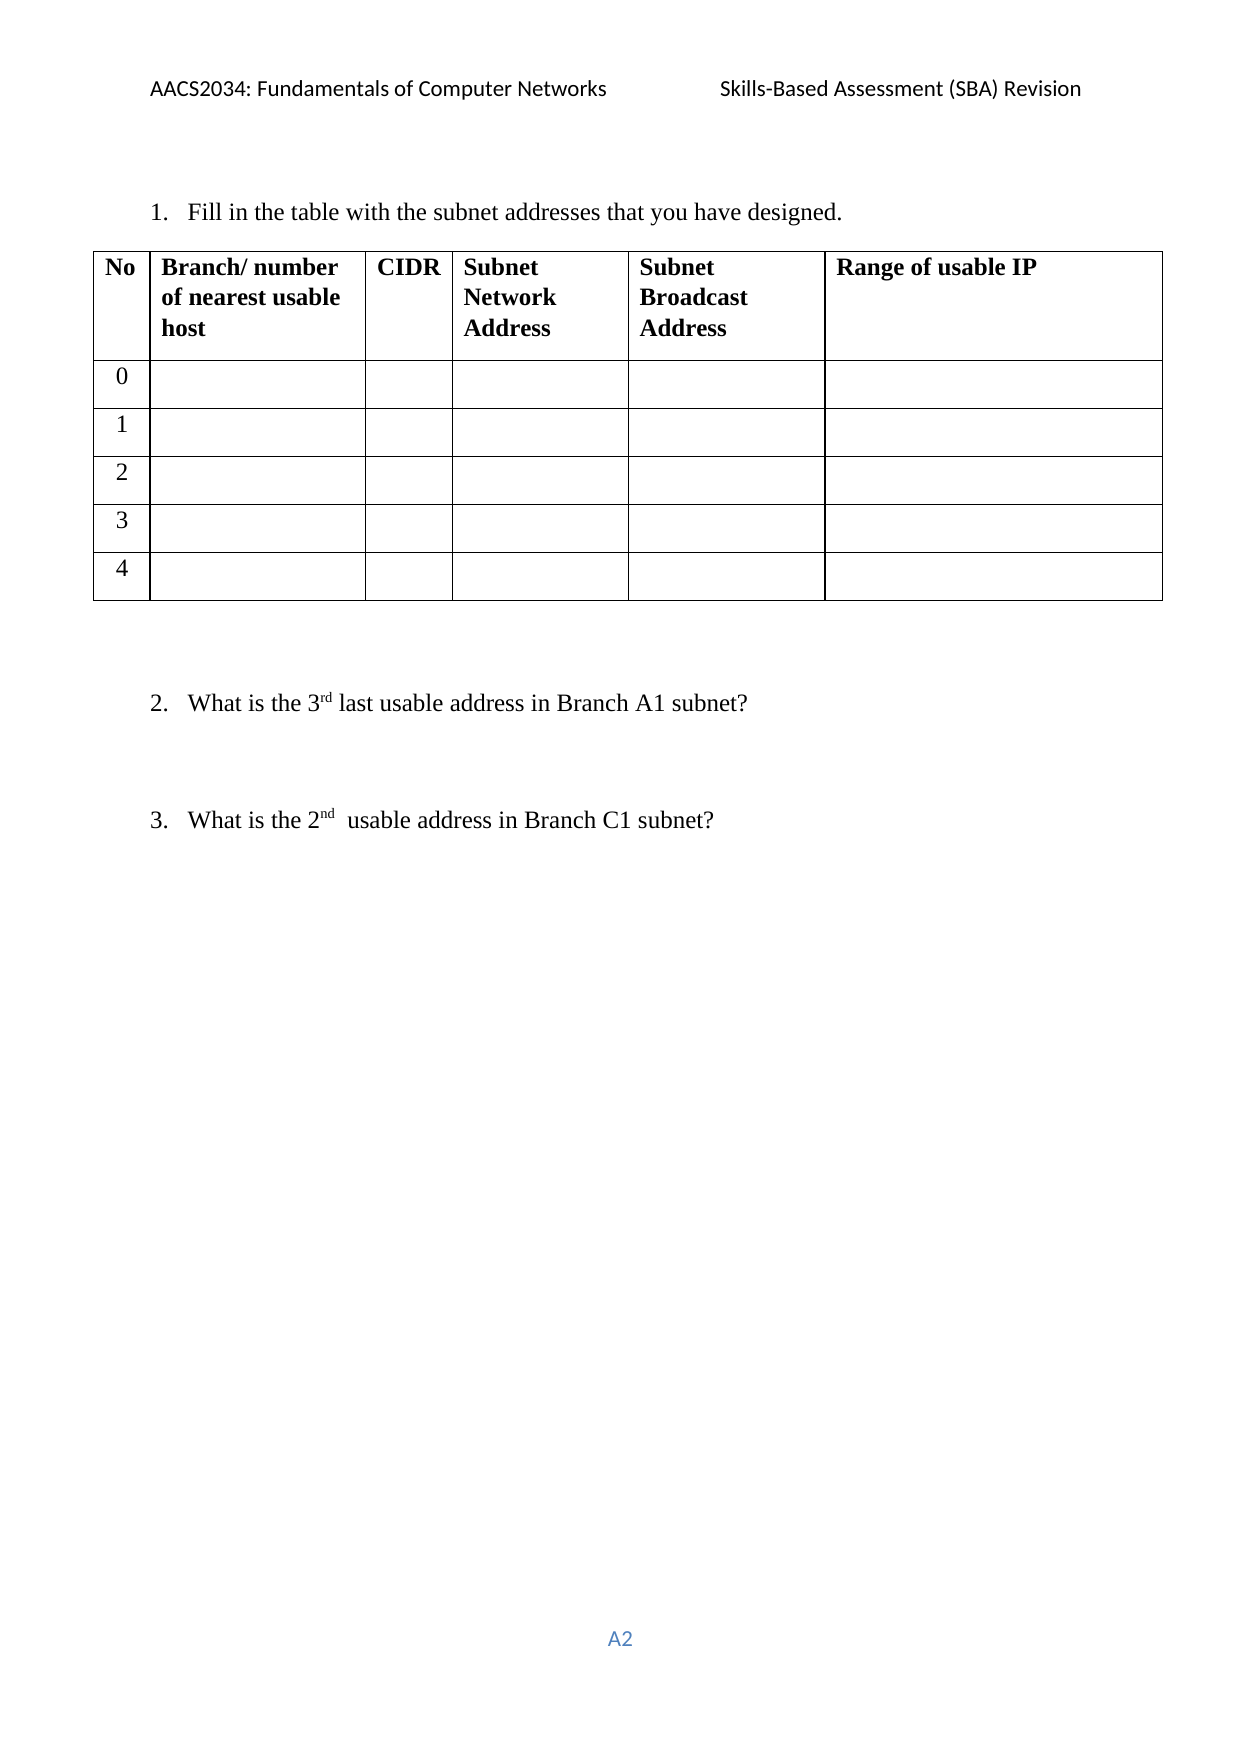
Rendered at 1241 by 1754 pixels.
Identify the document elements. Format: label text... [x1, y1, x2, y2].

table_cell [629, 553, 824, 600]
table_cell [366, 361, 452, 408]
table_cell [826, 505, 1162, 552]
table_header Range of usable IP [826, 252, 1162, 360]
table_header Subnet Network Address [453, 252, 628, 360]
table_cell [151, 553, 365, 600]
table_cell [453, 409, 628, 456]
table_cell [629, 505, 824, 552]
table_cell [366, 505, 452, 552]
list What is the 3rd last usable address in Branch A1 subnet? [150, 688, 1090, 717]
table_cell [453, 457, 628, 504]
table_cell [826, 409, 1162, 456]
table_cell [629, 361, 824, 408]
table_cell 4 [94, 553, 149, 600]
table_cell 2 [94, 457, 149, 504]
table_header Subnet Broadcast Address [629, 252, 824, 360]
table_cell [453, 361, 628, 408]
table_header CIDR [366, 252, 452, 360]
table_cell [151, 361, 365, 408]
table_cell [629, 409, 824, 456]
table_cell [629, 457, 824, 504]
table_cell [366, 553, 452, 600]
table_cell 3 [94, 505, 149, 552]
table_cell 0 [94, 361, 149, 408]
list What is the 2nd usable address in Branch C1 subnet? [150, 805, 1090, 834]
table_cell [826, 361, 1162, 408]
table_cell [826, 457, 1162, 504]
table_cell [453, 505, 628, 552]
table_cell [151, 457, 365, 504]
list Fill in the table with the subnet addresses that you have designed. [150, 197, 1090, 226]
table_cell [453, 553, 628, 600]
table_cell [366, 409, 452, 456]
table_cell 1 [94, 409, 149, 456]
table_cell [366, 457, 452, 504]
table_header Branch/ number of nearest usable host [151, 252, 365, 360]
table_cell [151, 409, 365, 456]
table_header No [94, 252, 149, 360]
table_cell [151, 505, 365, 552]
table_cell [826, 553, 1162, 600]
